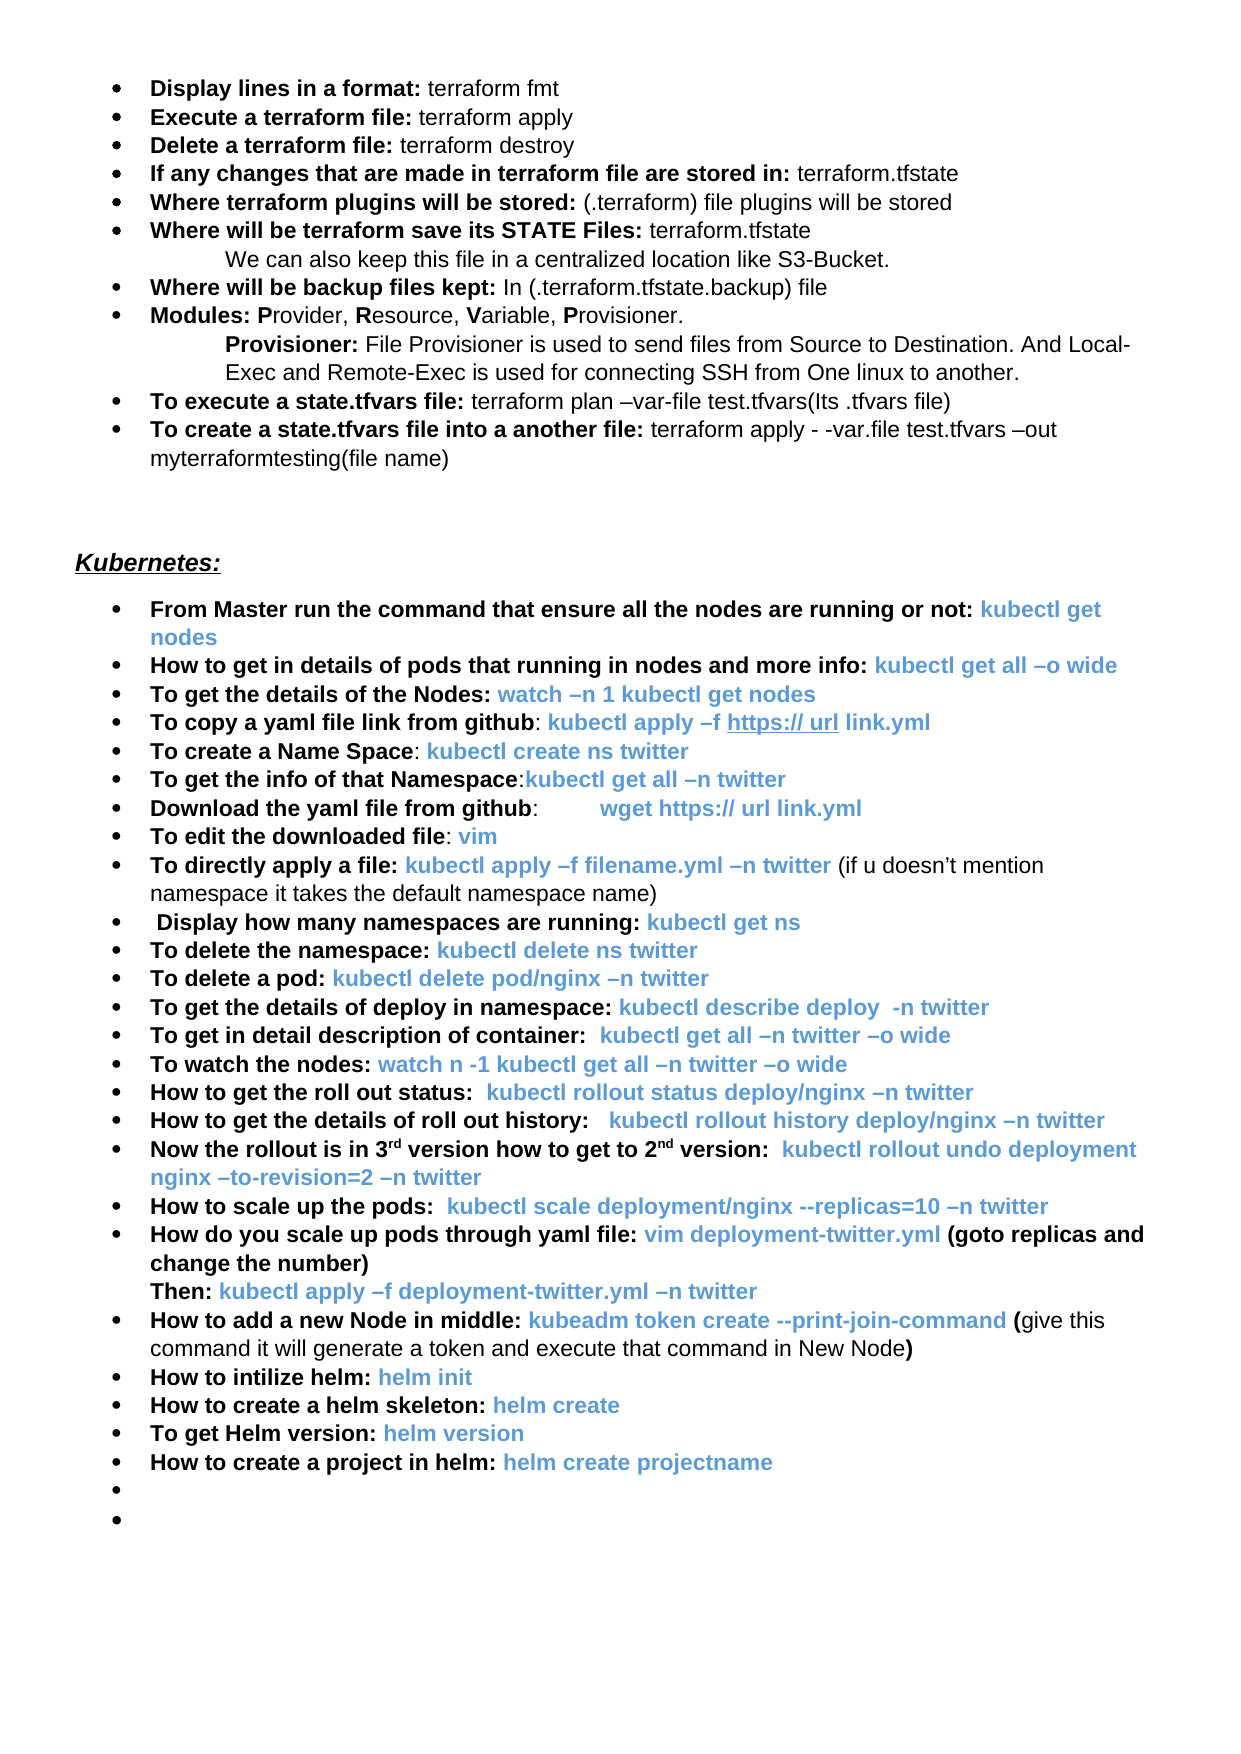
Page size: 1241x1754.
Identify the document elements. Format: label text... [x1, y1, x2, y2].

list To delete a pod: kubectl delete pod/nginx –n twitter [112, 965, 1165, 992]
list Provisioner: File Provisioner is used to send files from Source to Destination. And Local-Exec and Remote-Exec is used for connecting SSH from One linux to another. [225, 331, 1165, 386]
list To create a Name Space: kubectl create ns twitter [112, 738, 1165, 764]
list Download the yaml file from github: wget https:// url link.yml [112, 795, 1165, 821]
list We can also keep this file in a centralized location like S3-Bucket. [225, 246, 1165, 272]
list How to intilize helm: helm init [112, 1363, 1165, 1390]
list Execute a terraform file: terraform apply [112, 103, 1165, 130]
list Where terraform plugins will be stored: (.terraform) file plugins will be stored [112, 189, 1165, 215]
list Display lines in a format: terraform fmt [112, 75, 1165, 101]
list To get the details of the Nodes: watch –n 1 kubectl get nodes [112, 681, 1165, 707]
list To get the info of that Namespace: kubectl get all –n twitter [112, 766, 1165, 793]
list How to get in details of pods that running in nodes and more info: kubectl get all –o wide [112, 652, 1165, 679]
list To directly apply a file: kubectl apply –f filename.yml –n twitter (if u doesn’t mention namespace it takes the default namespace name) [112, 852, 1165, 906]
list How do you scale up pods through yaml file: vim deployment-twitter.yml (goto replicas and change the number) [112, 1221, 1165, 1276]
list How to create a project in helm: helm create projectname [112, 1449, 1165, 1475]
list How to get the details of roll out history: kubectl rollout history deploy/nginx –n twitter [112, 1107, 1165, 1134]
list Then: kubectl apply –f deployment-twitter.yml –n twitter [150, 1278, 1165, 1304]
list How to create a helm skeleton: helm create [112, 1392, 1165, 1418]
list If any changes that are made in terraform file are stored in: terraform.tfstate [112, 160, 1165, 187]
list Where will be backup files kept: In (.terraform.tfstate.backup) file [112, 274, 1165, 300]
list How to add a new Node in middle: kubeadm token create --print-join-command (give this command it will generate a token and execute that command in New Node) [112, 1307, 1165, 1361]
list To watch the nodes: watch n -1 kubectl get all –n twitter –o wide [112, 1051, 1165, 1077]
list To get Helm version: helm version [112, 1420, 1165, 1447]
list To create a state.tfvars file into a another file: terraform apply - -var.file test.tfvars –out myterraformtesting(file name) [112, 416, 1165, 471]
list How to get the roll out status: kubectl rollout status deploy/nginx –n twitter [112, 1079, 1165, 1105]
list Now the rollout is in 3rd version how to get to 2nd version: kubectl rollout undo deployment nginx –to-revision=2 –n twitter [112, 1136, 1165, 1191]
list To execute a state.tfvars file: terraform plan –var-file test.tfvars(Its .tfvars file) [112, 388, 1165, 414]
list To copy a yaml file link from github: kubectl apply –f https:// url link.yml [112, 709, 1165, 736]
list Modules: Provider, Resource, Variable, Provisioner. [112, 302, 1165, 329]
list Where will be terraform save its STATE Files: terraform.tfstate [112, 217, 1165, 243]
list To edit the downloaded file: vim [112, 823, 1165, 849]
list To get in detail description of container: kubectl get all –n twitter –o wide [112, 1022, 1165, 1048]
list Delete a terraform file: terraform destroy [112, 132, 1165, 158]
list How to scale up the pods: kubectl scale deployment/nginx --replicas=10 –n twitter [112, 1193, 1165, 1219]
list To delete the namespace: kubectl delete ns twitter [112, 937, 1165, 963]
list From Master run the command that ensure all the nodes are running or not: kubectl get nodes [112, 596, 1165, 650]
text Kubernetes: [75, 548, 1165, 577]
list Display how many namespaces are running: kubectl get ns [112, 908, 1165, 935]
list To get the details of deploy in namespace: kubectl describe deploy -n twitter [112, 994, 1165, 1020]
